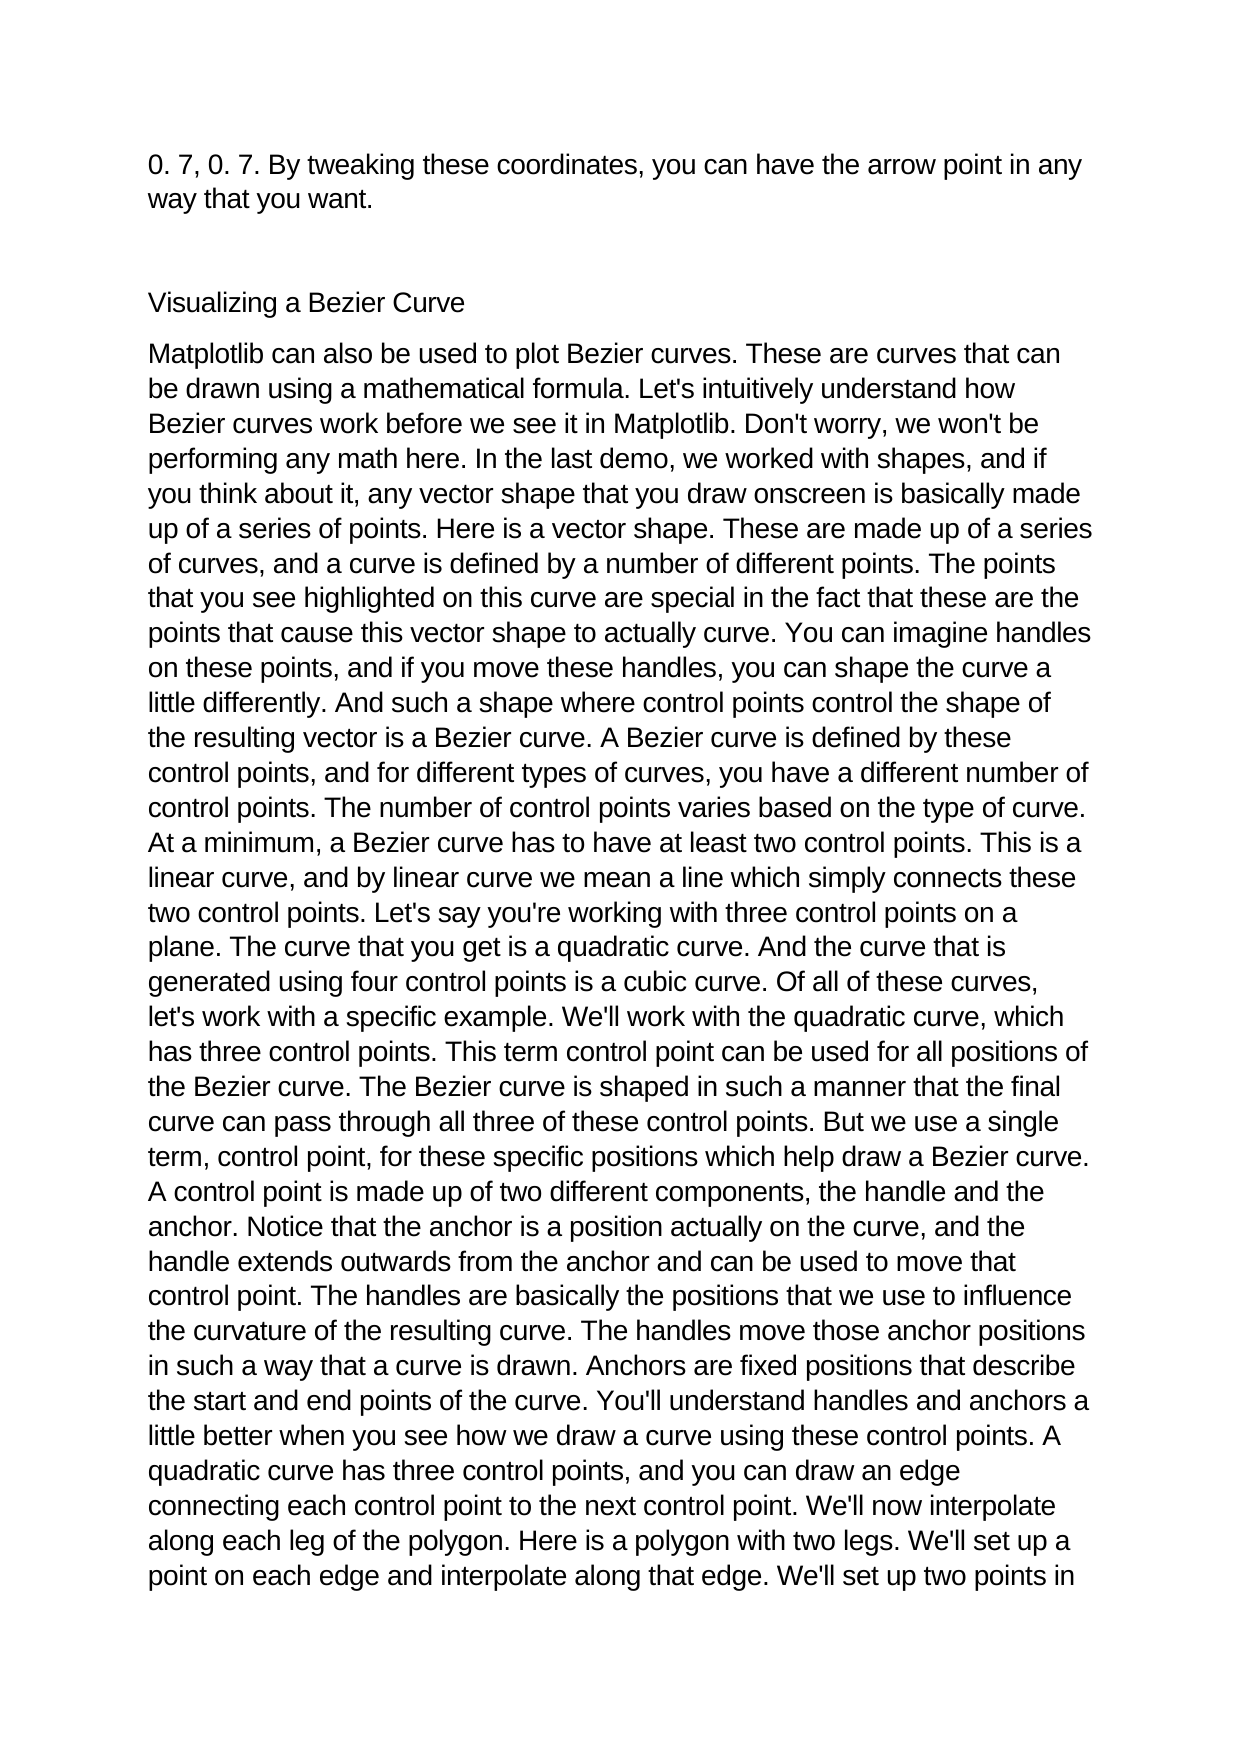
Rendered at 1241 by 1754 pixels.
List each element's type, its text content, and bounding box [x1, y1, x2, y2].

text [148, 337, 1093, 1591]
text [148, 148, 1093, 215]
text Visualizing a Bezier Curve [148, 286, 1093, 318]
